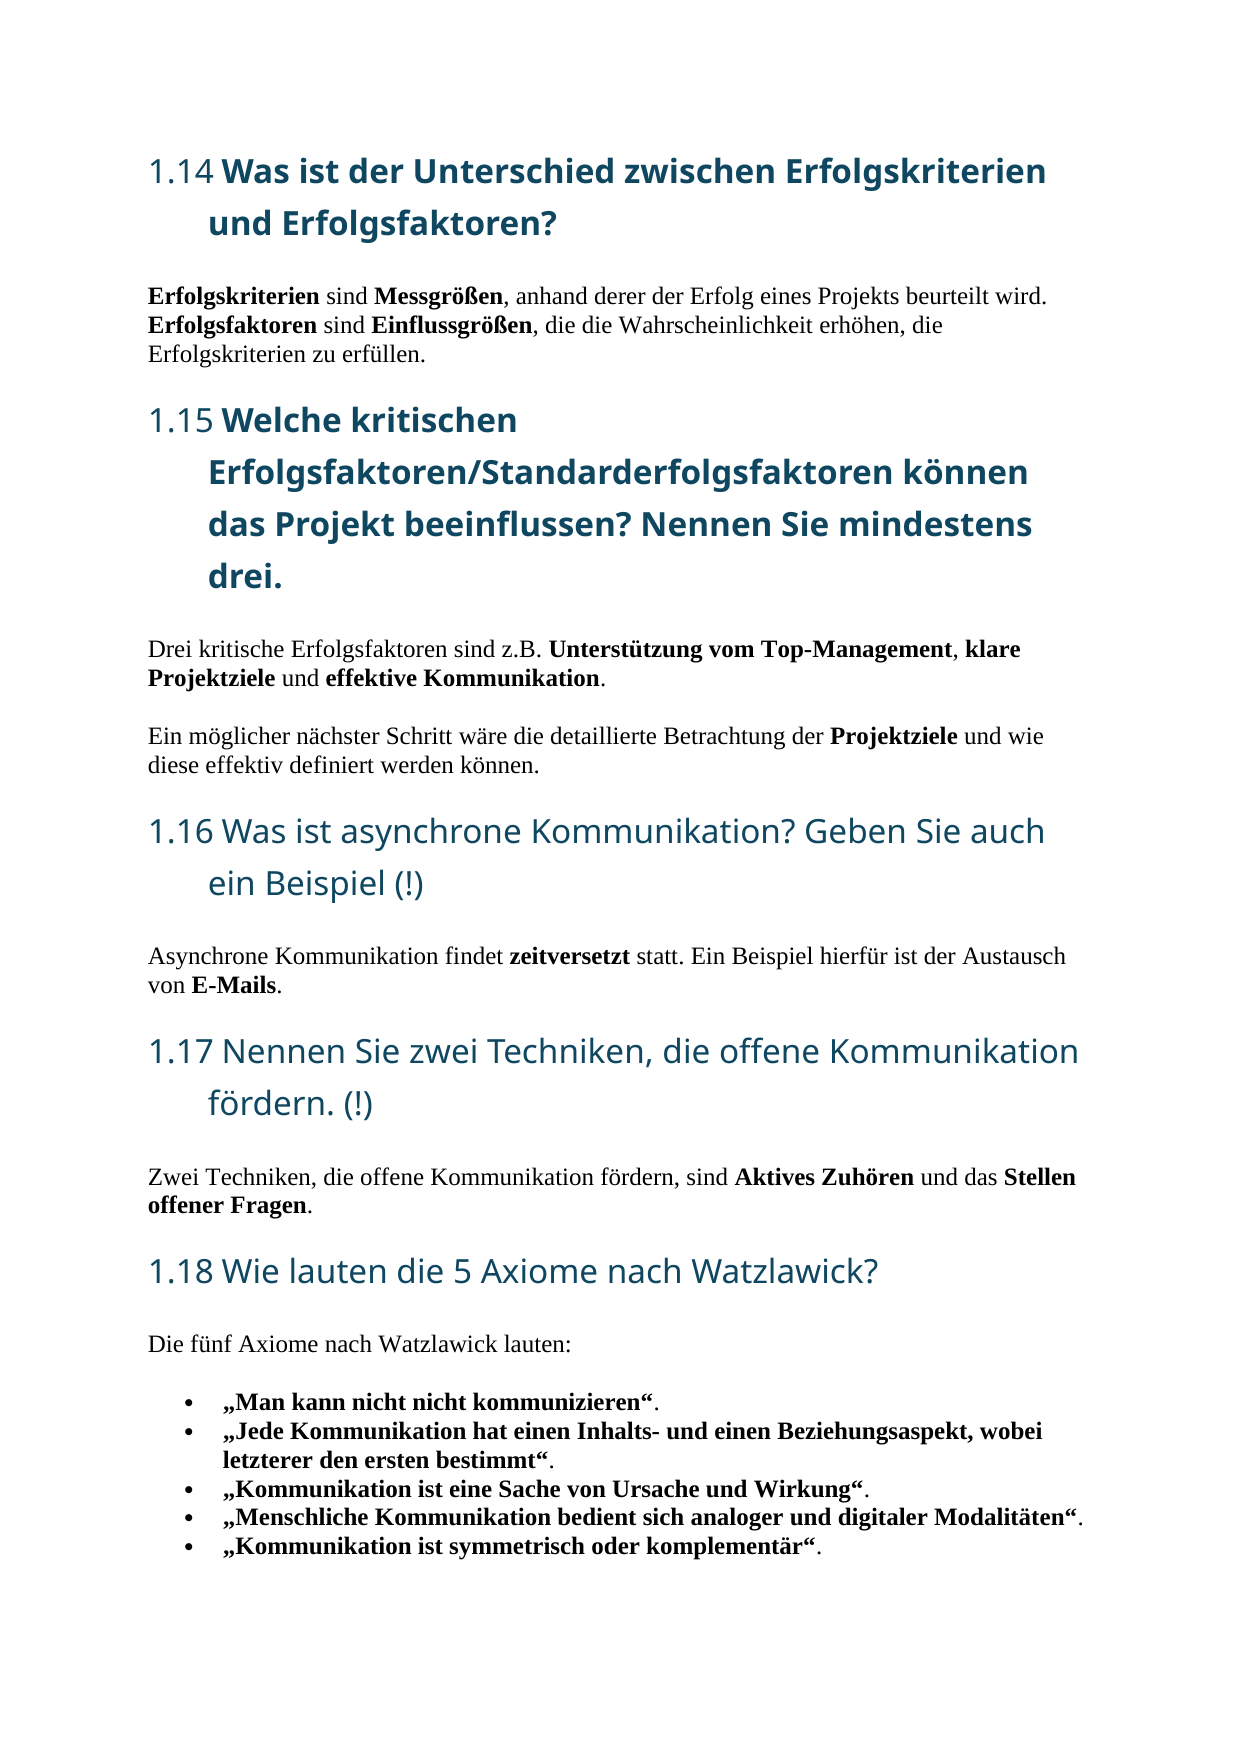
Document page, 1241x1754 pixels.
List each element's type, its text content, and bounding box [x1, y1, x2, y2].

text Die fünf Axiome nach Watzlawick lauten: [148, 1329, 1093, 1358]
list „Jede Kommunikation hat einen Inhalts- und einen Beziehungsaspekt, wobei letzterer den ersten bestimmt“. [185, 1416, 1093, 1474]
subtitle Nennen Sie zwei Techniken, die offene Kommunikation fördern. (!) [148, 1028, 1093, 1126]
text Zwei Techniken, die offene Kommunikation fördern, sind Aktives Zuhören und das Stellen offener Fragen. [148, 1162, 1093, 1219]
list „Kommunikation ist eine Sache von Ursache und Wirkung“. [185, 1474, 1093, 1502]
list „Kommunikation ist symmetrisch oder komplementär“. [185, 1531, 1093, 1560]
list „Man kann nicht nicht kommunizieren“. [185, 1387, 1093, 1416]
text Asynchrone Kommunikation findet zeitversetzt statt. Ein Beispiel hierfür ist der Austausch von E-Mails. [148, 941, 1093, 999]
list „Menschliche Kommunikation bedient sich analoger und digitaler Modalitäten“. [185, 1502, 1093, 1531]
subtitle Was ist der Unterschied zwischen Erfolgskriterien und Erfolgsfaktoren? [148, 148, 1093, 245]
subtitle Wie lauten die 5 Axiome nach Watzlawick? [148, 1248, 1093, 1294]
text Ein möglicher nächster Schritt wäre die detaillierte Betrachtung der Projektziele und wie diese effektiv definiert werden können. [148, 721, 1093, 779]
text Erfolgskriterien sind Messgrößen, anhand derer der Erfolg eines Projekts beurteilt wird. Erfolgsfaktoren sind Einflussgrößen, die die Wahrscheinlichkeit erhöhen, die Erfolgskriterien zu erfüllen. [148, 281, 1093, 367]
subtitle Was ist asynchrone Kommunikation? Geben Sie auch ein Beispiel (!) [148, 808, 1093, 905]
subtitle Welche kritischen Erfolgsfaktoren/Standarderfolgsfaktoren können das Projekt beeinflussen? Nennen Sie mindestens drei. [148, 397, 1093, 598]
text Drei kritische Erfolgsfaktoren sind z.B. Unterstützung vom Top-Management, klare Projektziele und effektive Kommunikation. [148, 634, 1093, 692]
